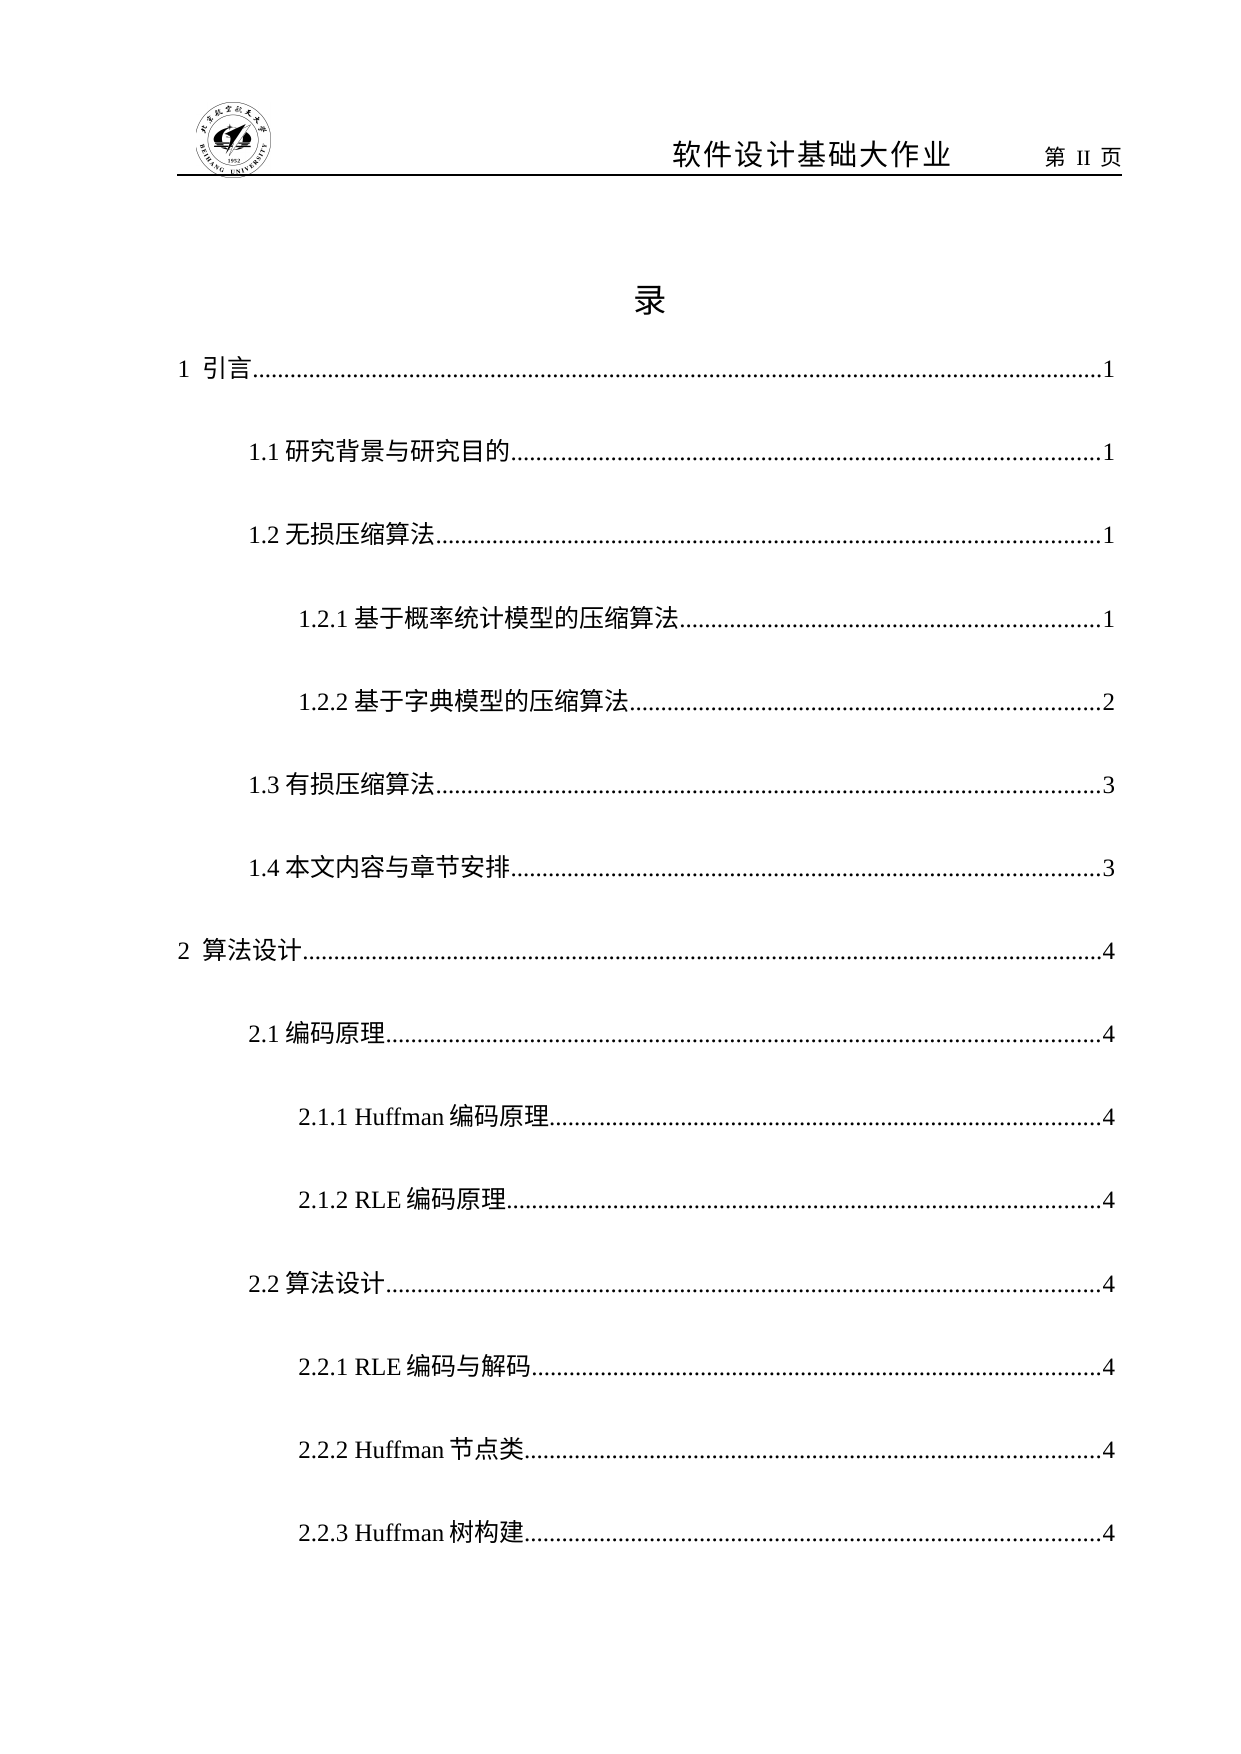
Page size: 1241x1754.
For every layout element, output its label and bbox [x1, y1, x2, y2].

picture [196, 102, 271, 174]
